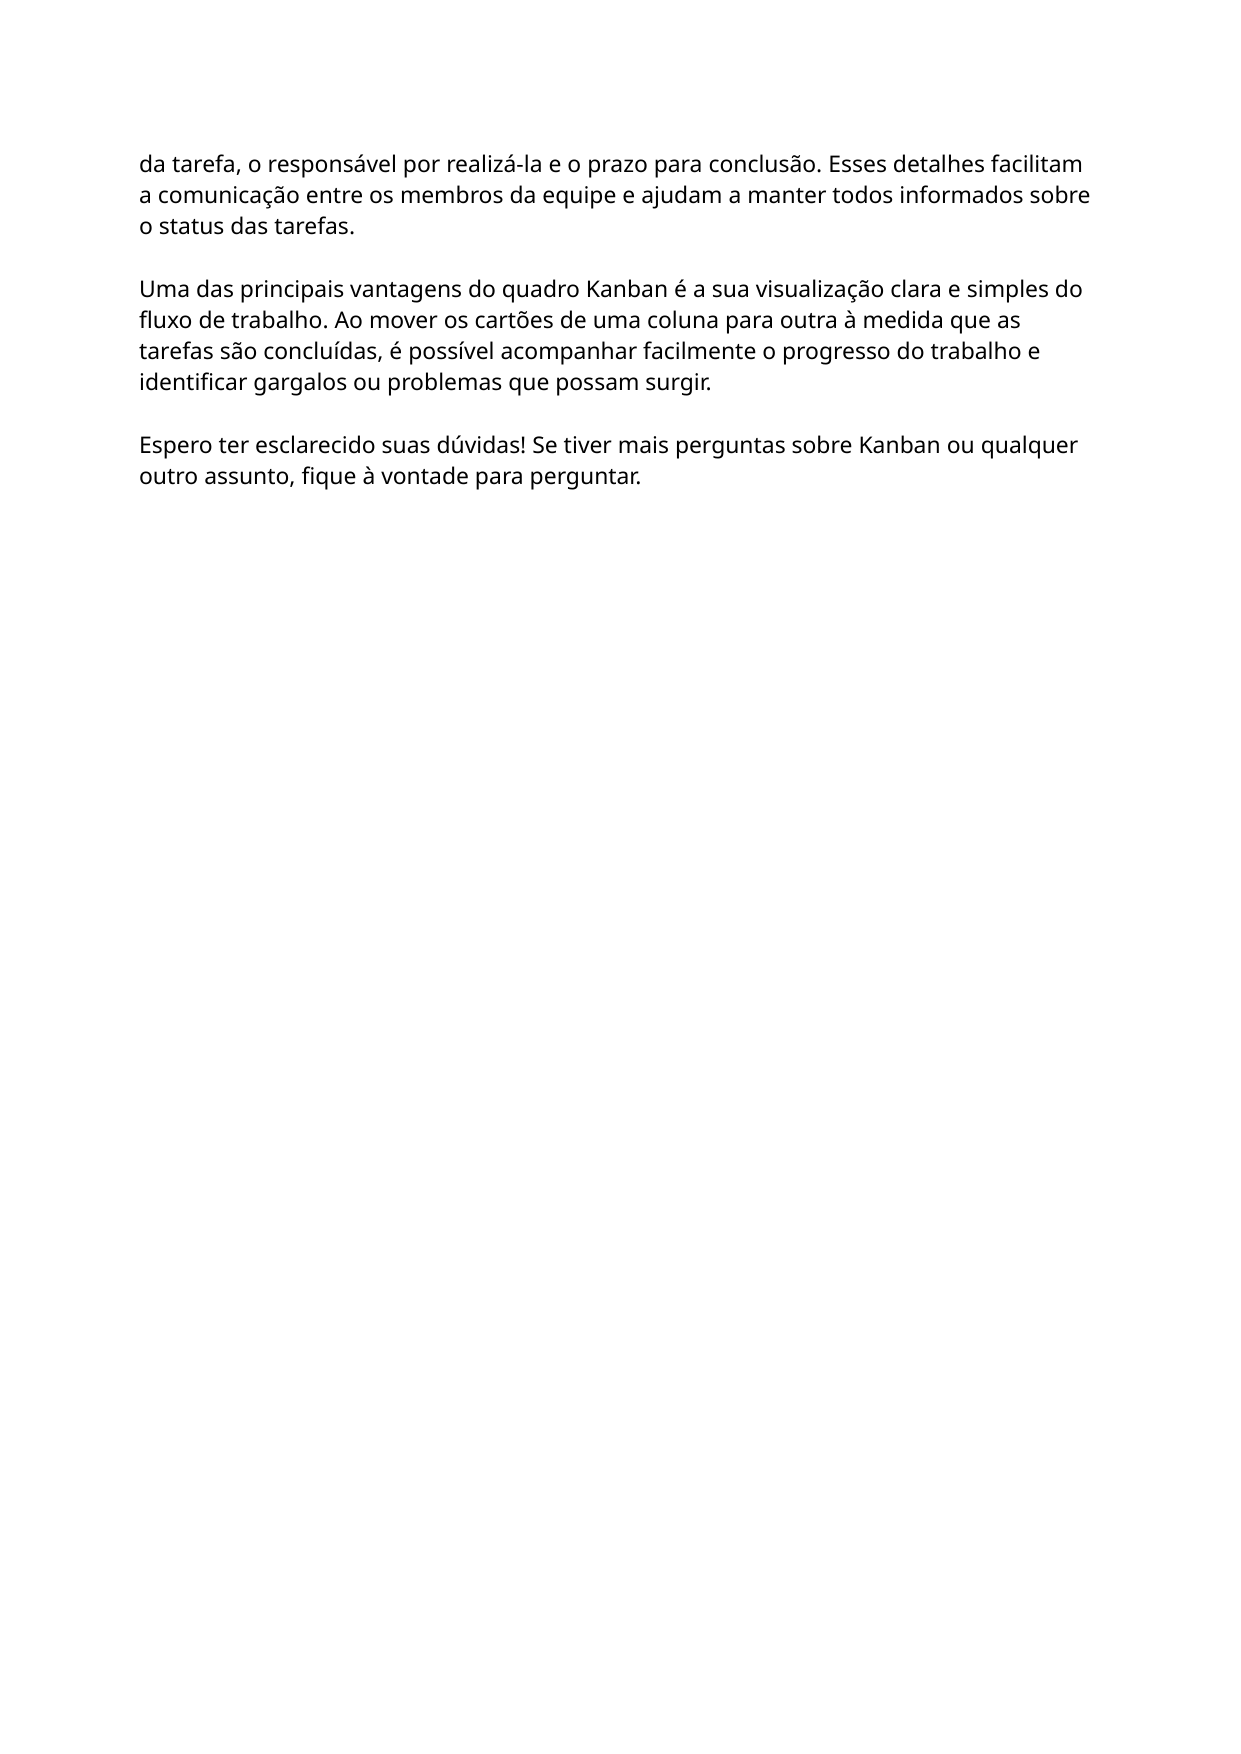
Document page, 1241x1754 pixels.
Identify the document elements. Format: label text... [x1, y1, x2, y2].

text Espero ter esclarecido suas dúvidas! Se tiver mais perguntas sobre Kanban ou qualquer outro assunto, fique à vontade para perguntar. [139, 429, 1101, 491]
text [139, 148, 1101, 241]
text Uma das principais vantagens do quadro Kanban é a sua visualização clara e simples do fluxo de trabalho. Ao mover os cartões de uma coluna para outra à medida que as tarefas são concluídas, é possível acompanhar facilmente o progresso do trabalho e identificar gargalos ou problemas que possam surgir. [139, 273, 1101, 398]
